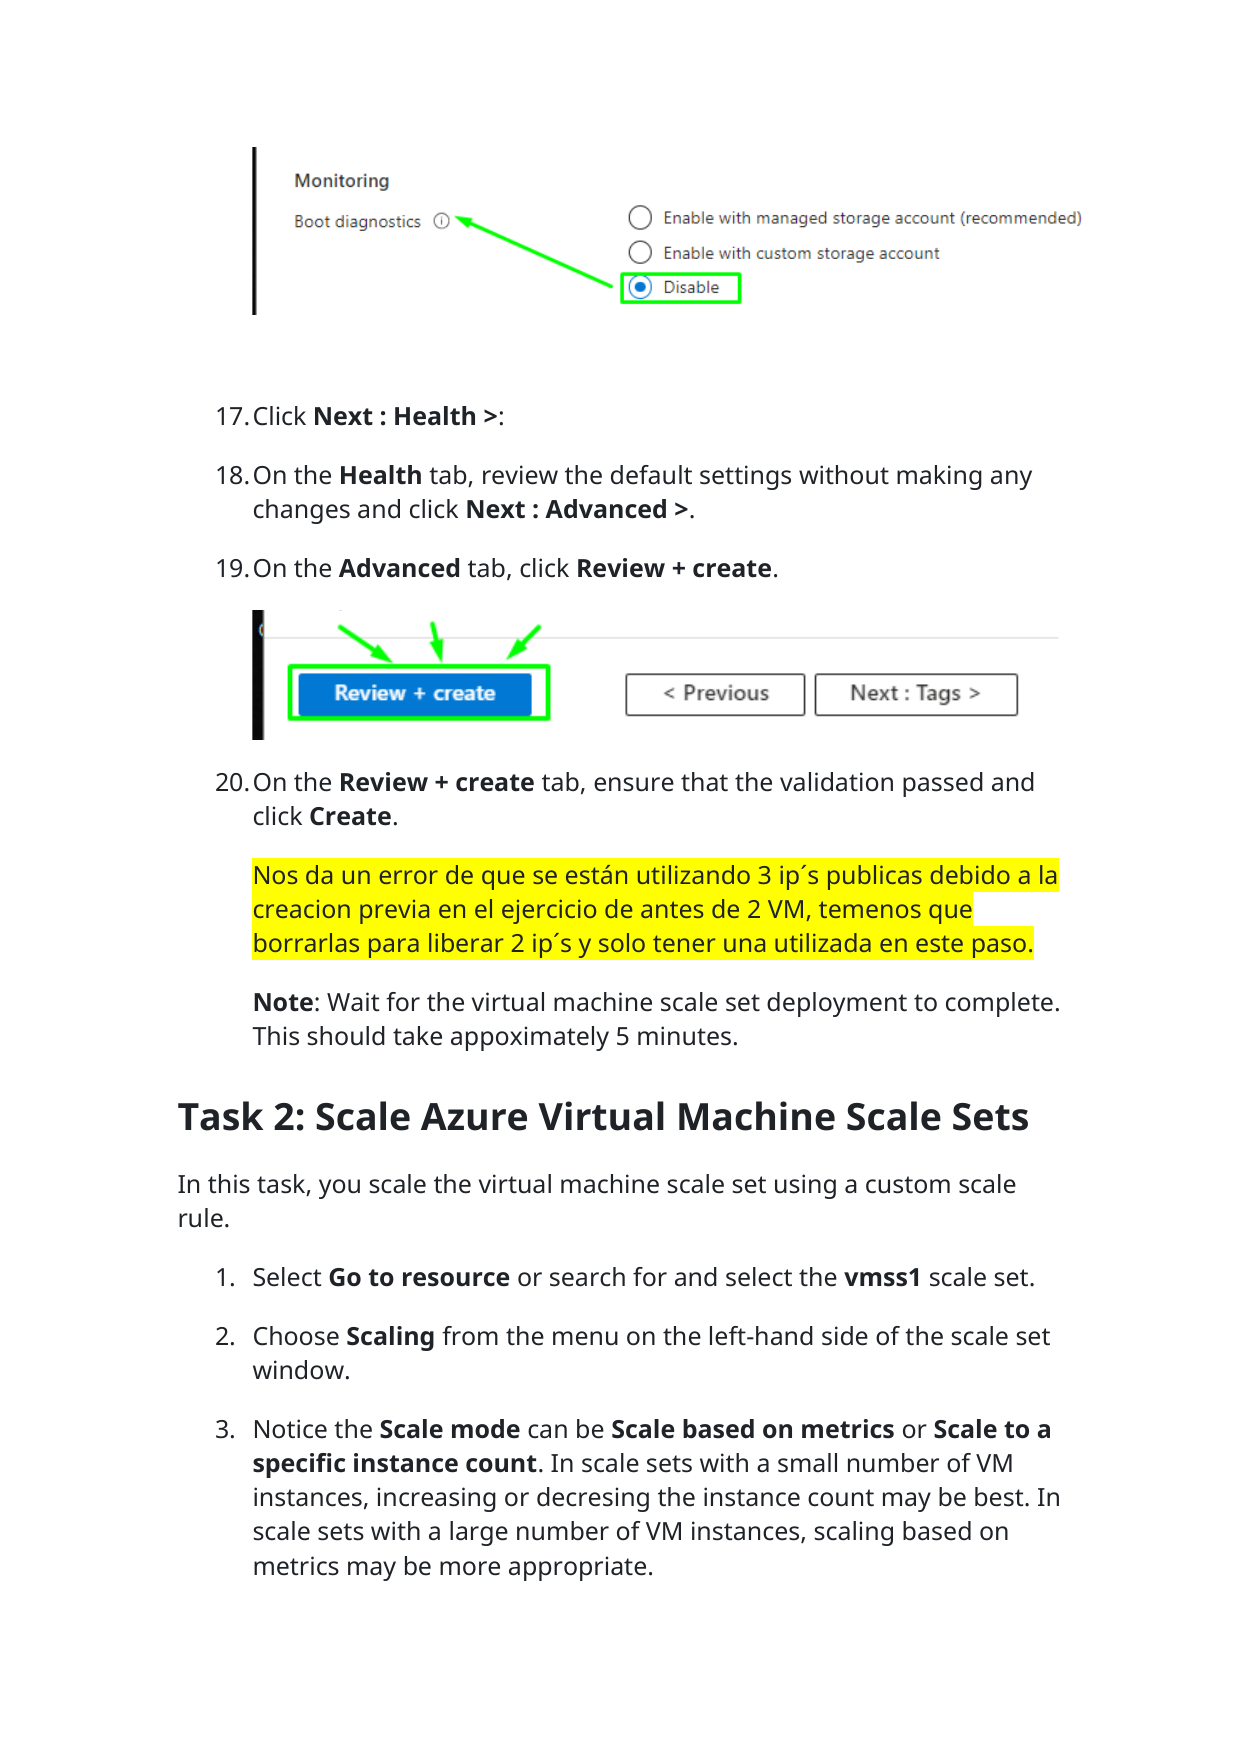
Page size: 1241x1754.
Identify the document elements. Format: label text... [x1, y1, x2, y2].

list Select Go to resource or search for and select the vmss1 scale set. [215, 1260, 1063, 1294]
list On the Health tab, review the default settings without making any changes and click Next : Advanced >. [215, 458, 1063, 526]
list Click Next : Health >: [215, 399, 1063, 433]
text Note: Wait for the virtual machine scale set deployment to complete. This should take appoximately 5 minutes. [252, 985, 1063, 1053]
list On the Advanced tab, click Review + create. [215, 551, 1063, 585]
list Choose Scaling from the menu on the left-hand side of the scale set window. [215, 1319, 1063, 1387]
text Task 2: Scale Azure Virtual Machine Scale Sets [177, 1091, 1063, 1142]
picture [252, 610, 1059, 740]
picture [252, 147, 1138, 315]
list On the Review + create tab, ensure that the validation passed and click Create. [215, 764, 1063, 833]
list Notice the Scale mode can be Scale based on metrics or Scale to a specific instance count. In scale sets with a small number of VM instances, increasing or decresing the instance count may be best. In scale sets with a large number of VM instances, scaling based on metrics may be more appropriate. [215, 1412, 1063, 1582]
text In this task, you scale the virtual machine scale set using a custom scale rule. [177, 1167, 1063, 1235]
